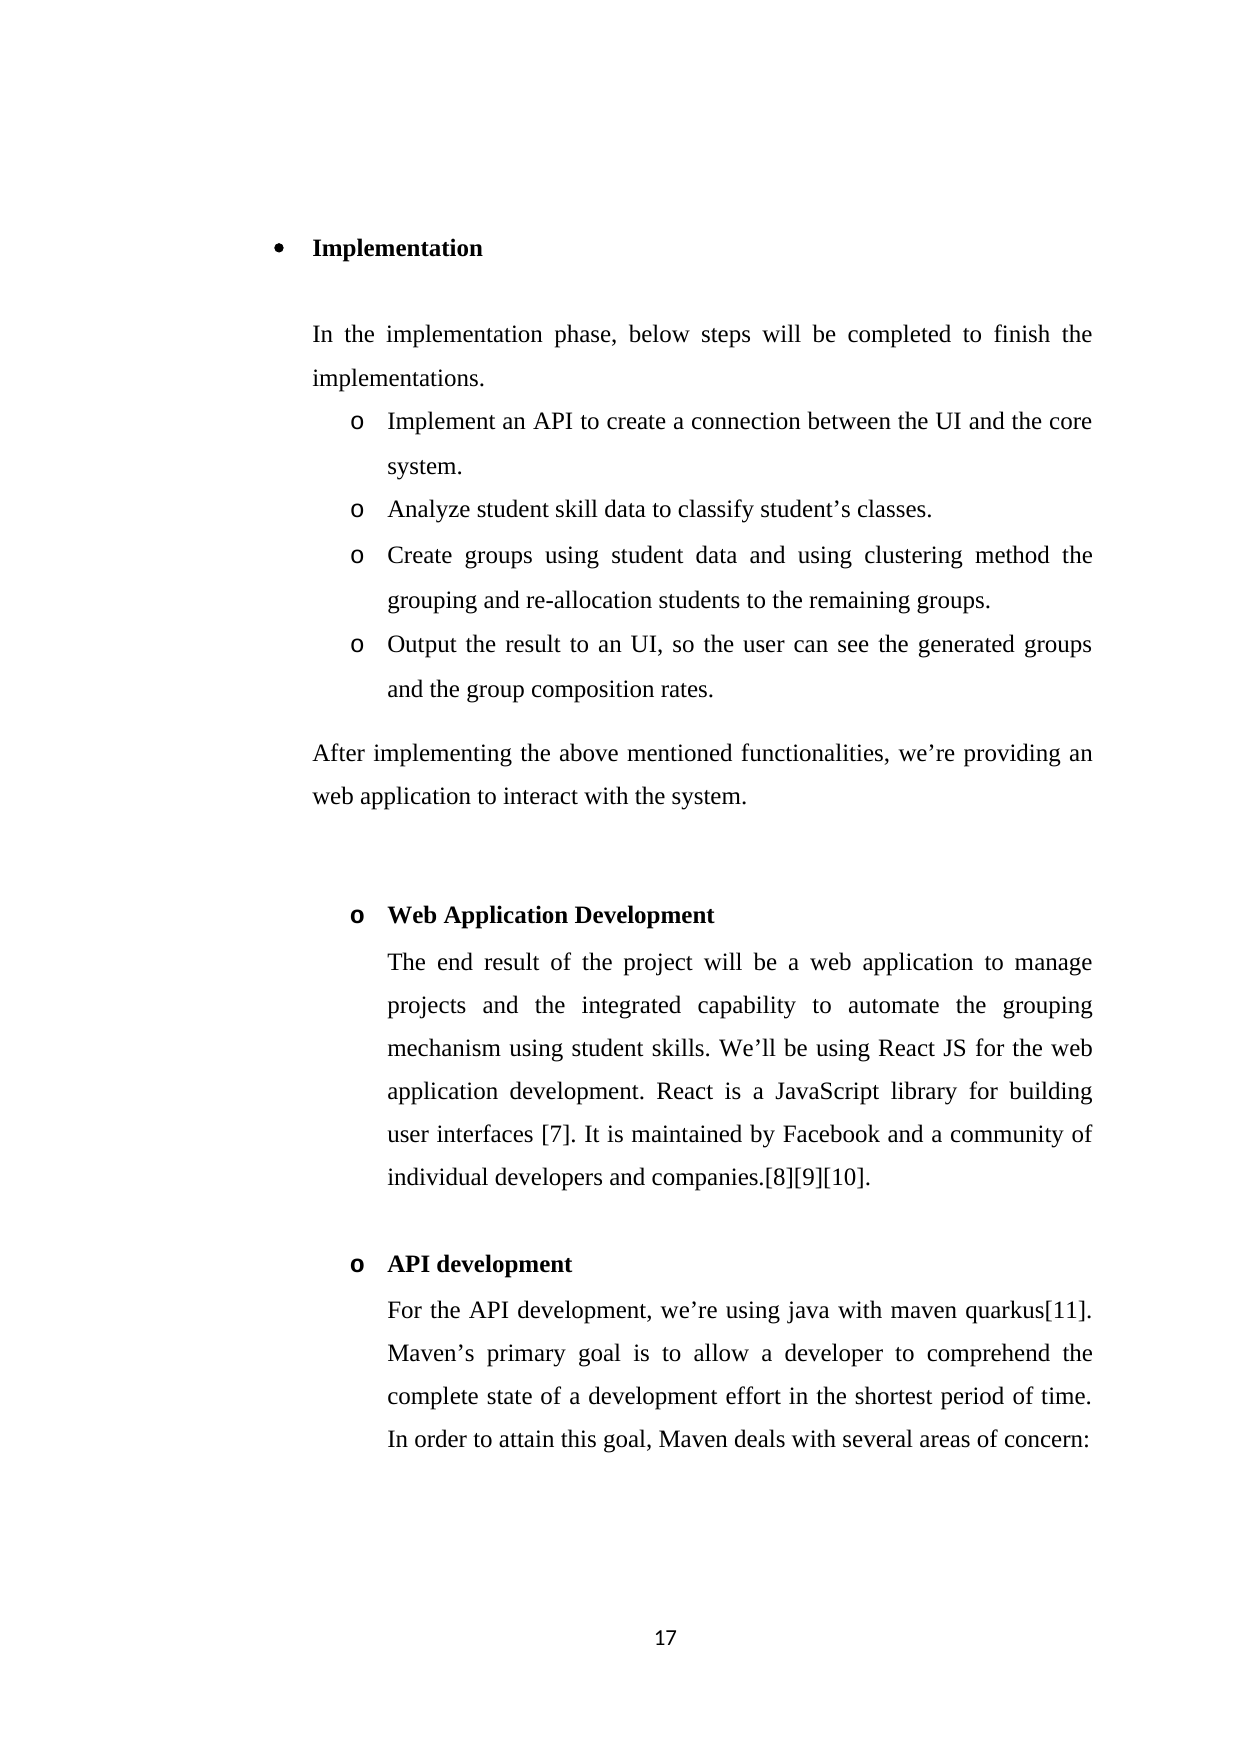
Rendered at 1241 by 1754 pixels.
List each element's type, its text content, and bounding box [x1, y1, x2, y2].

list Create groups using student data and using clustering method the grouping and re-allocation students to the remaining groups. [349, 540, 1093, 614]
list Implementation [274, 233, 1093, 262]
list Output the result to an UI, so the user can see the generated groups and the group composition rates. [349, 629, 1093, 703]
list Analyze student skill data to classify student’s classes. [349, 494, 1093, 525]
list For the API development, we’re using java with maven quarkus[11]. Maven’s primary goal is to allow a developer to comprehend the complete state of a development effort in the shortest period of time. In order to attain this goal, Maven deals with several areas of concern: [387, 1295, 1093, 1453]
list Web Application Development [349, 901, 1093, 931]
text After implementing the above mentioned functionalities, we’re providing an web application to interact with the system. [312, 738, 1093, 810]
list Implement an API to create a connection between the UI and the core system. [349, 406, 1093, 480]
list In the implementation phase, below steps will be completed to finish the implementations. [312, 319, 1093, 391]
list API development [349, 1249, 1093, 1279]
list The end result of the project will be a web application to manage projects and the integrated capability to automate the grouping mechanism using student skills. We’ll be using React JS for the web application development. React is a JavaScript library for building user interfaces [7]. It is maintained by Facebook and a community of individual developers and companies.[8][9][10]. [387, 947, 1093, 1191]
